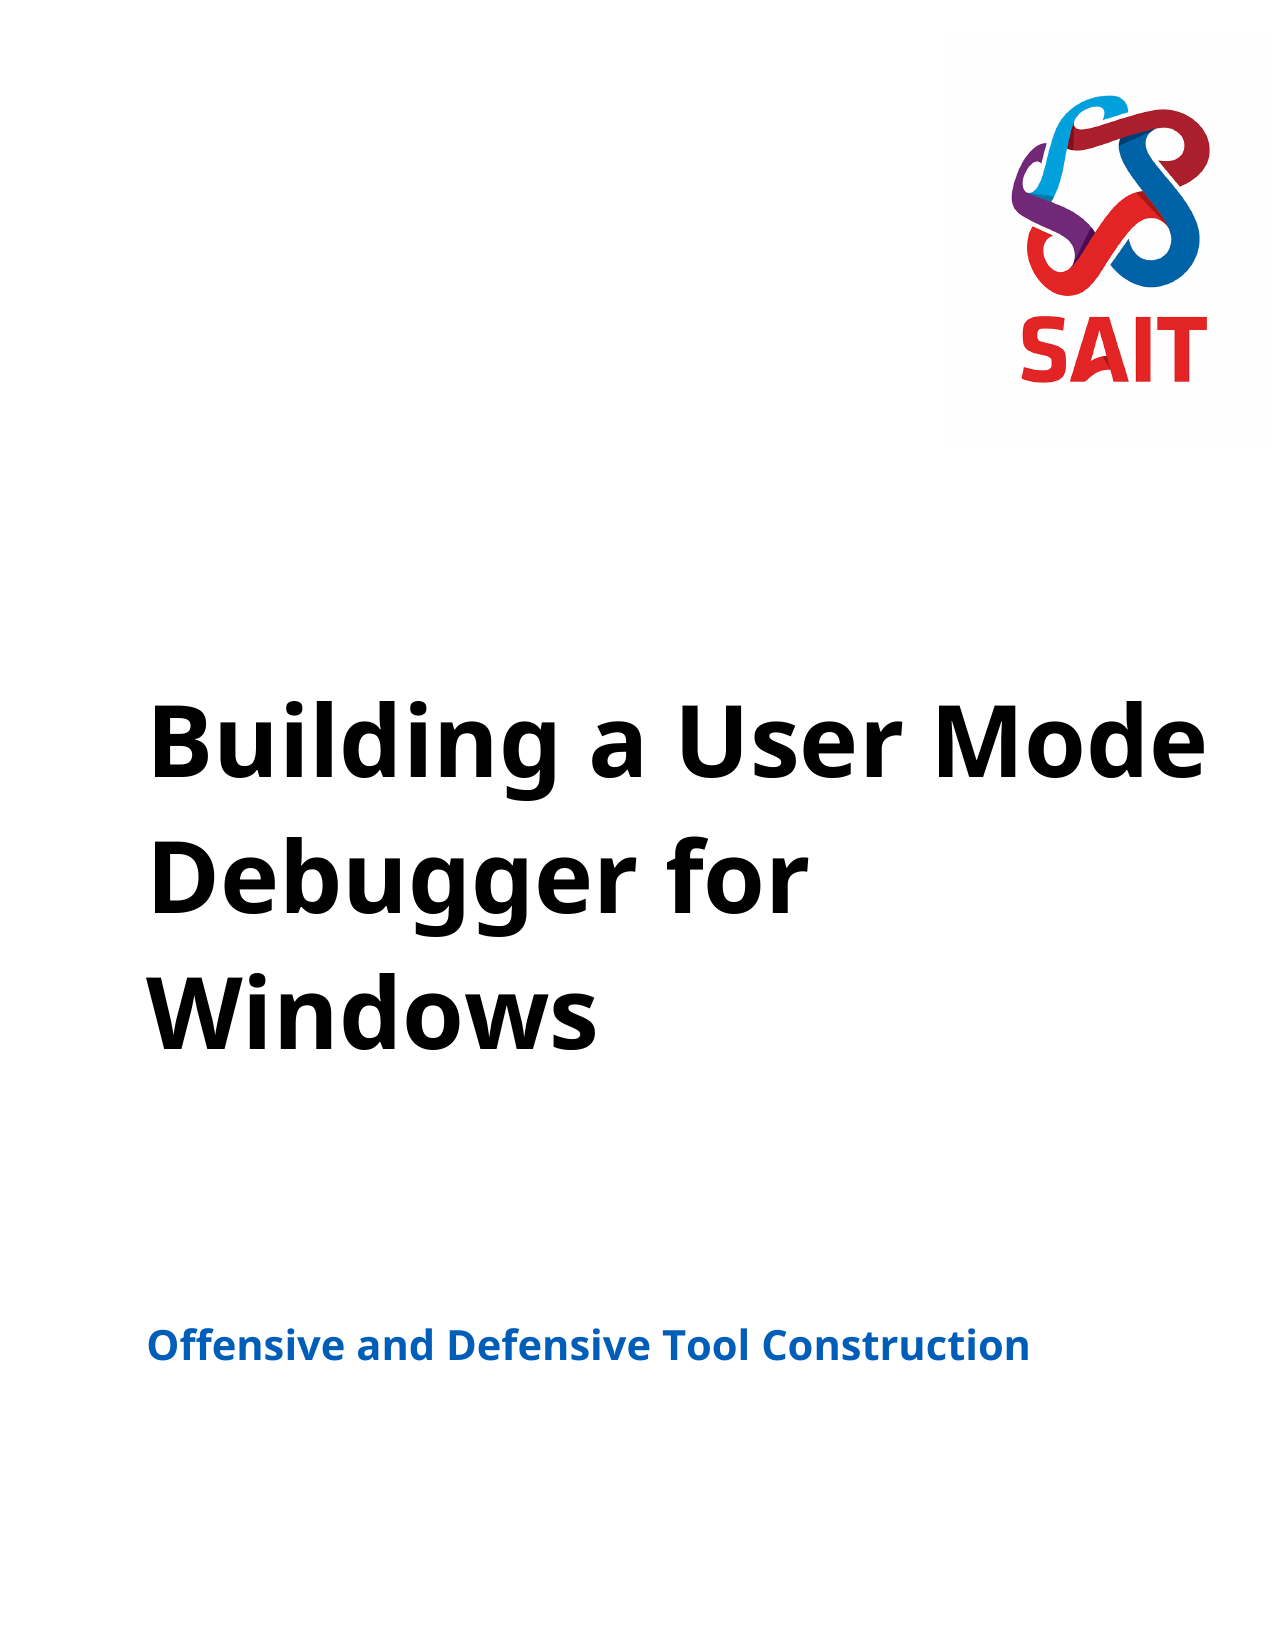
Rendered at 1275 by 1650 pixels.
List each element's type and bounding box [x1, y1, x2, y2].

picture [947, 31, 1274, 446]
